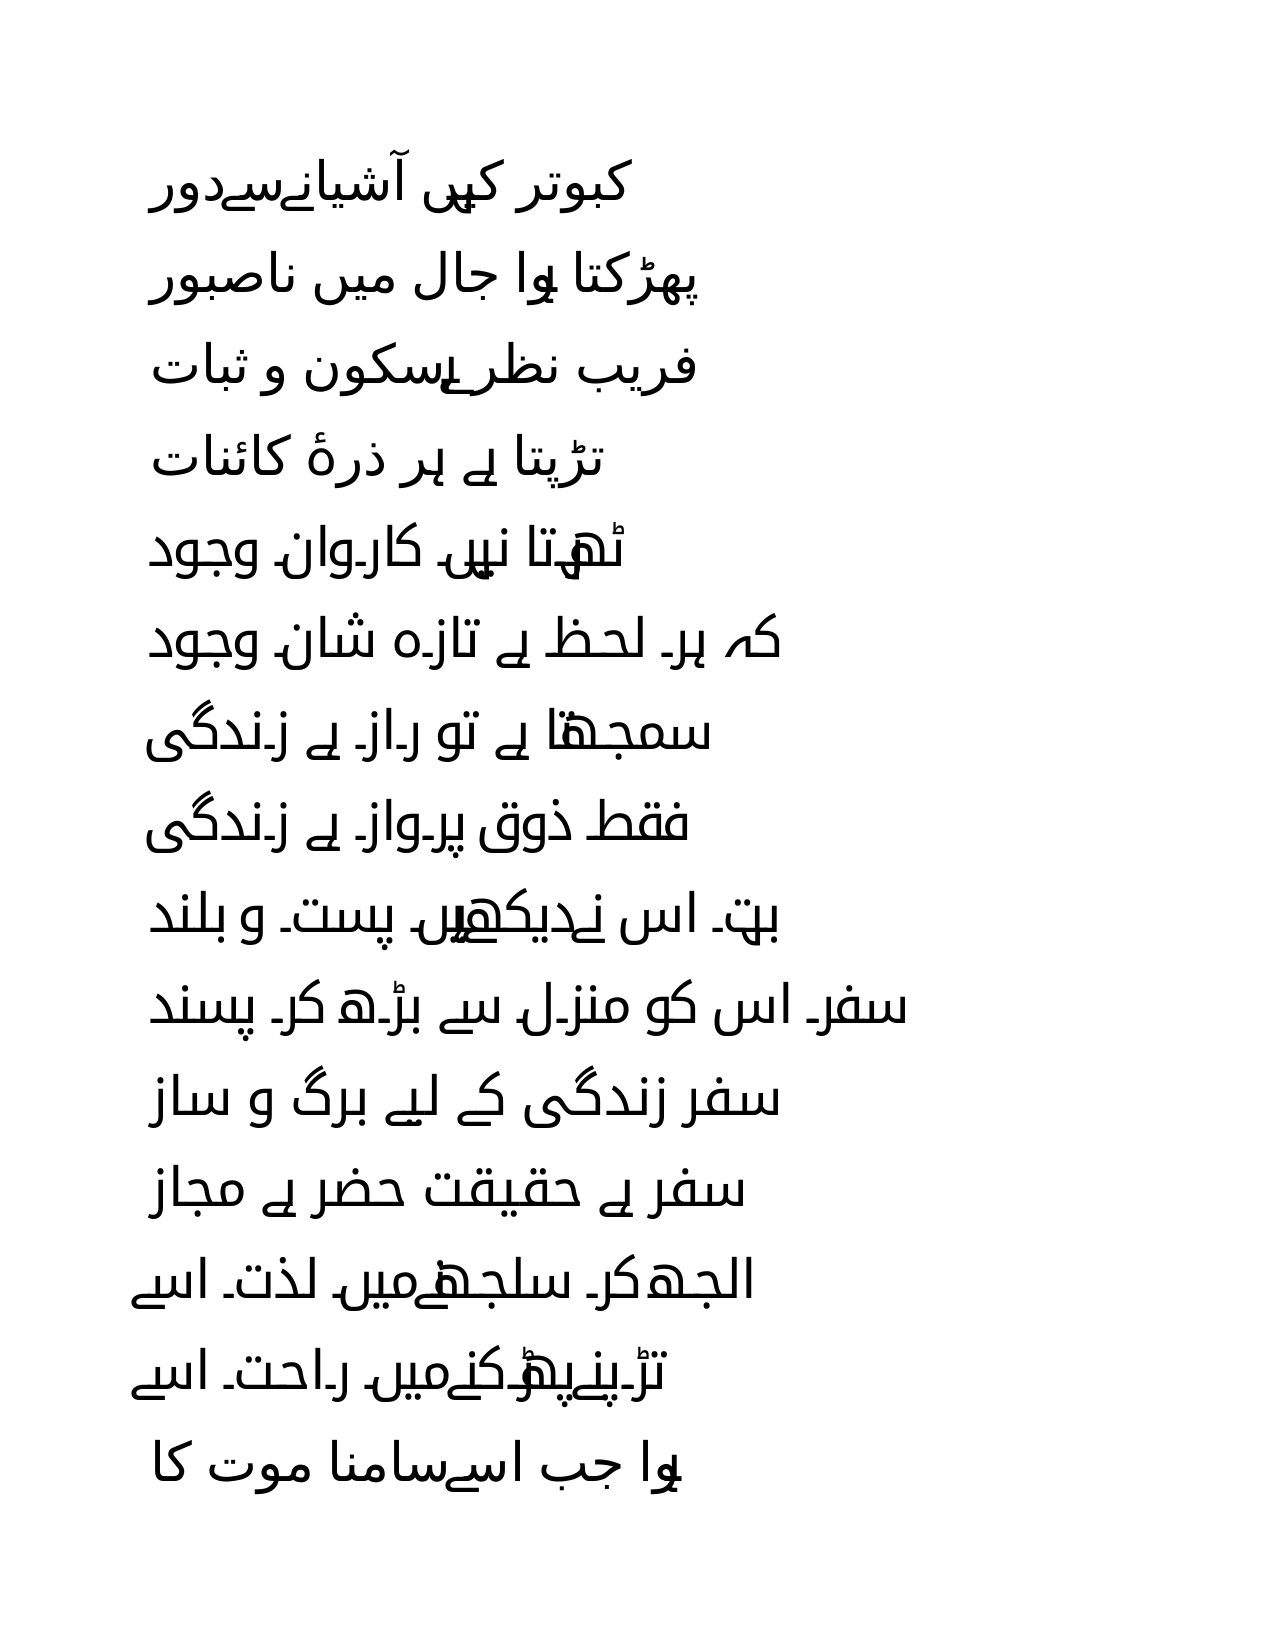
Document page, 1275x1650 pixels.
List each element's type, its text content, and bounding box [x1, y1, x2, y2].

text ٹھہرتا نہیں کاروان وجود [150, 516, 1125, 578]
text الجھ کر سلجھنے میں لذت اسے [150, 1247, 1125, 1310]
text تڑپنے پھڑکنے میں راحت اسے [150, 1339, 1125, 1401]
text کہ ہر لحظ ہے تازہ شان وجود [150, 607, 1125, 669]
text سفر زندگی کے لیے برگ و ساز [150, 1064, 1125, 1127]
text سمجھتا ہے تو راز ہے زندگی [150, 699, 1125, 761]
text فقط ذوق پرواز ہے زندگی [150, 790, 1125, 852]
text سفر ہے حقیقت حضر ہے مجاز [150, 1156, 1125, 1218]
text تڑپتا ہے ہر ذرۂ کائنات [150, 424, 1125, 487]
text کبوتر کہیں آشیانے سے دور [150, 150, 1125, 212]
text فریب نظر ہے سکون و ثبات [150, 333, 1125, 395]
text پھڑکتا ہوا جال میں ناصبور [150, 241, 1125, 304]
text ہوا جب اسے سامنا موت کا [150, 1430, 1125, 1493]
text بہت اس نے دیکھے ہیں پست و بلند [150, 882, 1125, 944]
text سفر اس کو منزل سے بڑھ کر پسند [150, 973, 1125, 1035]
